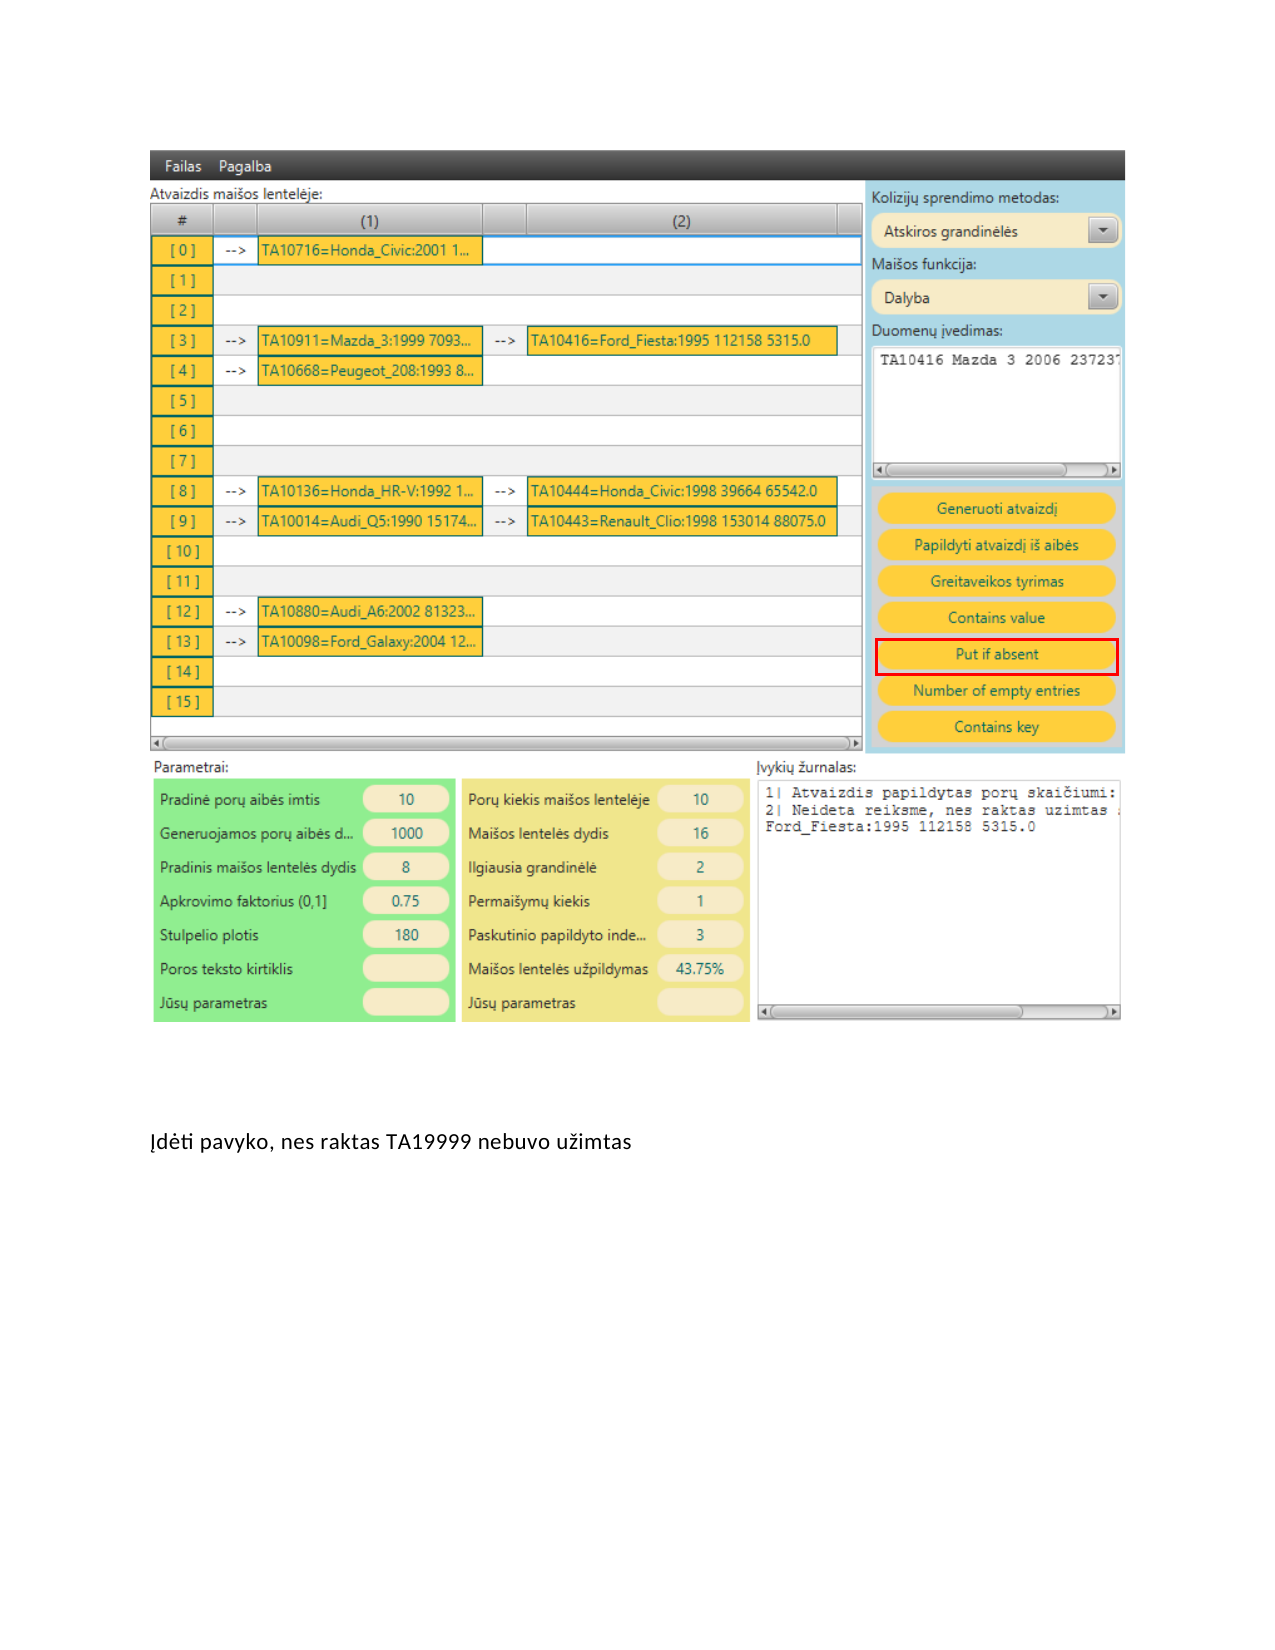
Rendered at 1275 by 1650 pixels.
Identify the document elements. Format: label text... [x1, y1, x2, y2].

text Įdėti pavyko, nes raktas TA19999 nebuvo užimtas [150, 1127, 1125, 1155]
picture [150, 150, 1125, 1022]
